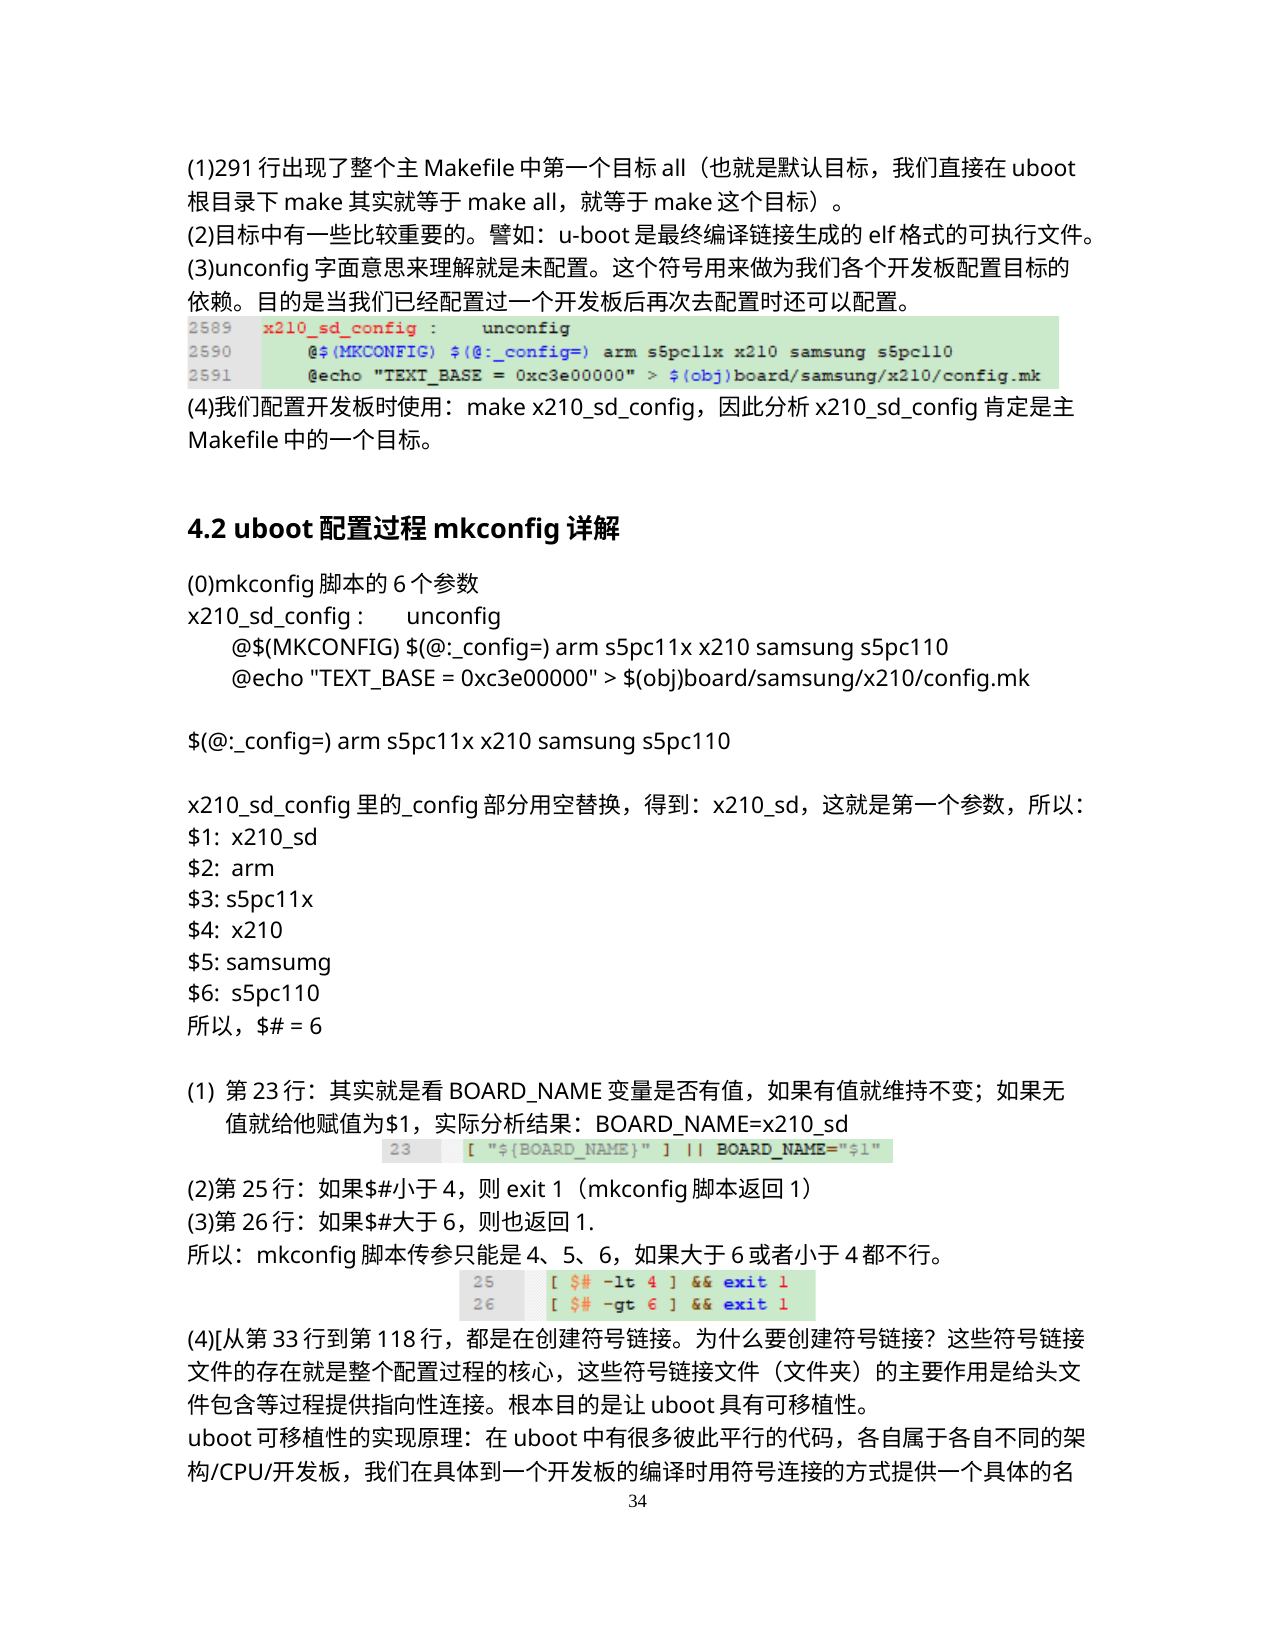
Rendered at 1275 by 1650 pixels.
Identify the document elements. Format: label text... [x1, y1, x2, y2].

text @$(MKCONFIG) $(@:_config=) arm s5pc11x x210 samsung s5pc110 [187, 631, 1087, 662]
text $1: x210_sd [187, 820, 1087, 852]
list 第23行：其实就是看BOARD_NAME变量是否有值，如果有值就维持不变；如果无值就给他赋值为$1，实际分析结果：BOARD_NAME=x210_sd [187, 1072, 1087, 1139]
text $4: x210 [187, 914, 1087, 945]
picture [459, 1270, 816, 1321]
text (2)第25行：如果$#小于4，则exit 1（mkconfig脚本返回1） [187, 1170, 1087, 1204]
text 所以，$# = 6 [187, 1008, 1087, 1041]
text $6: s5pc110 [187, 977, 1087, 1008]
subtitle 4.2 uboot配置过程mkconfig详解 [187, 507, 1087, 547]
text (3)unconfig字面意思来理解就是未配置。这个符号用来做为我们各个开发板配置目标的依赖。目的是当我们已经配置过一个开发板后再次去配置时还可以配置。 [187, 250, 1087, 317]
text x210_sd_config : unconfig [187, 599, 1087, 631]
picture [187, 316, 1060, 389]
text @echo "TEXT_BASE = 0xc3e00000" > $(obj)board/samsung/x210/config.mk [187, 662, 1087, 693]
text (2)目标中有一些比较重要的。譬如：u-boot是最终编译链接生成的elf格式的可执行文件。 [187, 217, 1087, 250]
text 所以：mkconfig脚本传参只能是4、5、6，如果大于6或者小于4都不行。 [187, 1237, 1087, 1270]
text $3: s5pc11x [187, 883, 1087, 914]
text $5: samsumg [187, 945, 1087, 977]
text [187, 1420, 1087, 1487]
text $(@:_config=) arm s5pc11x x210 samsung s5pc110 [187, 724, 1087, 756]
text (3)第26行：如果$#大于6，则也返回1. [187, 1204, 1087, 1237]
text x210_sd_config里的_config部分用空替换，得到：x210_sd，这就是第一个参数，所以： [187, 787, 1087, 820]
text $2: arm [187, 852, 1087, 883]
text (4)[从第33行到第118行，都是在创建符号链接。为什么要创建符号链接？这些符号链接文件的存在就是整个配置过程的核心，这些符号链接文件（文件夹）的主要作用是给头文件包含等过程提供指向性连接。根本目的是让uboot具有可移植性。 [187, 1320, 1087, 1420]
text (4)我们配置开发板时使用：make x210_sd_config，因此分析x210_sd_config肯定是主Makefile中的一个目标。 [187, 388, 1087, 455]
text (1)291行出现了整个主Makefile中第一个目标all（也就是默认目标，我们直接在uboot根目录下make其实就等于make all，就等于make这个目标）。 [187, 150, 1087, 217]
picture [382, 1139, 893, 1163]
text (0)mkconfig脚本的6个参数 [187, 566, 1087, 599]
